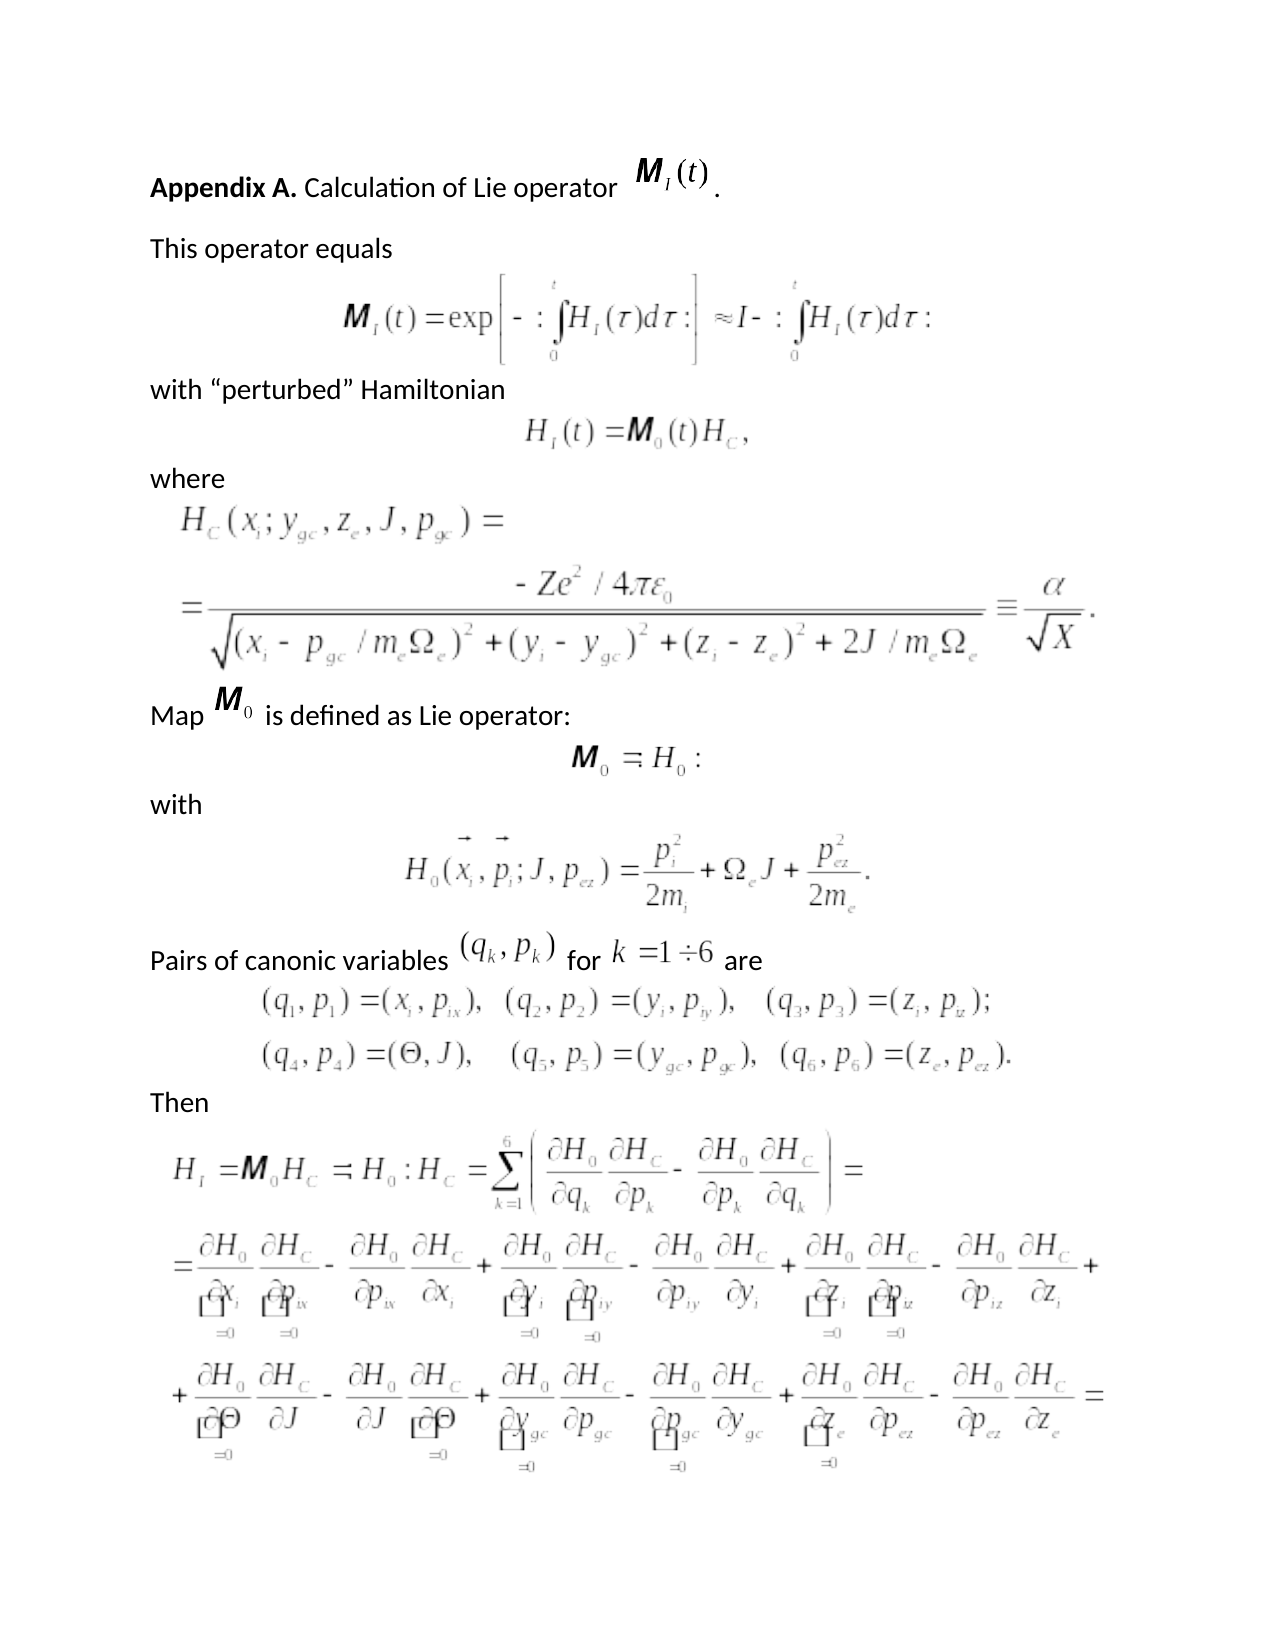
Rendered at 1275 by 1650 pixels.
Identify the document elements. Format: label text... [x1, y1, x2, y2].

text Then [150, 1084, 1125, 1120]
text Pairs of canonic variables for are [150, 922, 1125, 978]
text Appendix A. Calculation of Lie operator . [150, 150, 1125, 205]
text where [150, 460, 1125, 495]
text with [150, 786, 1125, 822]
text This operator equals [150, 230, 1125, 265]
text Map is defined as Lie operator: [150, 677, 1125, 733]
text with “perturbed” Hamiltonian [150, 371, 1125, 407]
